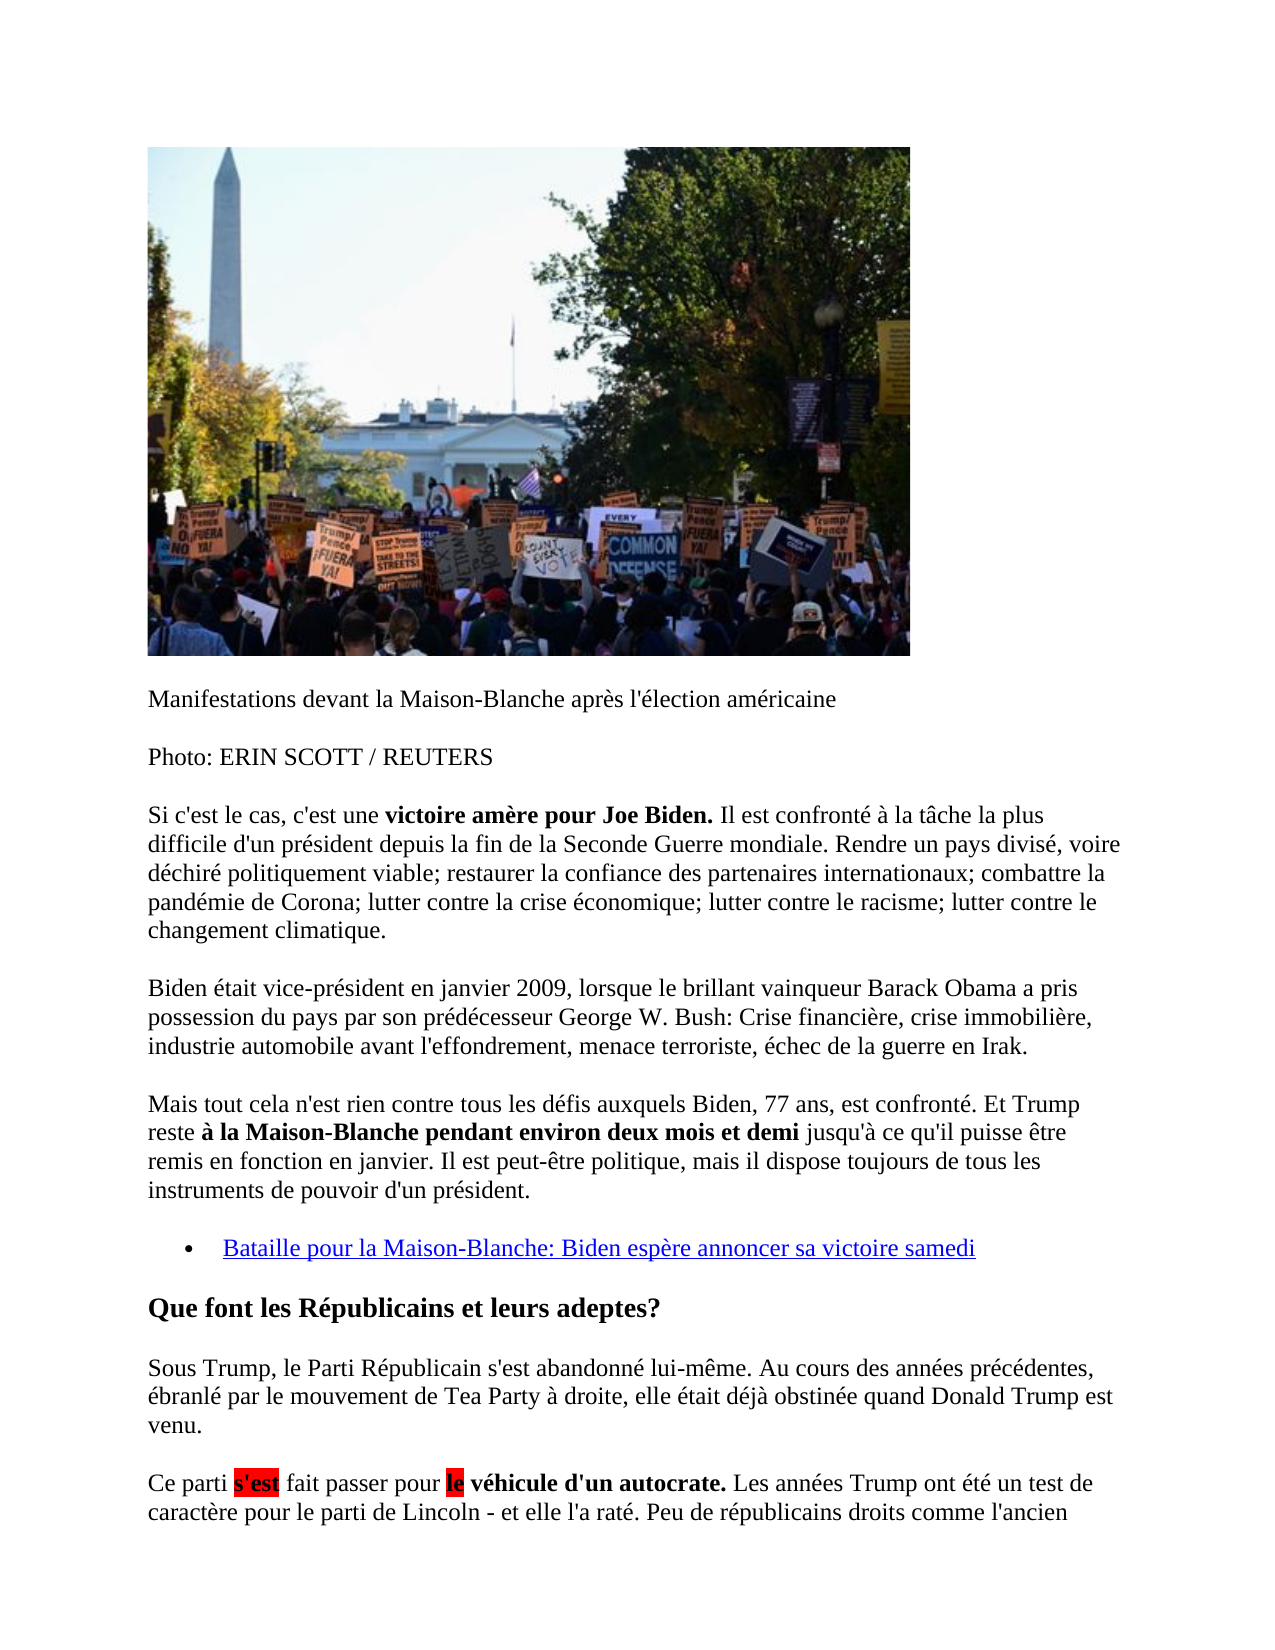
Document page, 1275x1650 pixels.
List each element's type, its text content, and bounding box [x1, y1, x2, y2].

list Bataille pour la Maison-Blanche: Biden espère annoncer sa victoire samedi [185, 1233, 1127, 1262]
text Si c'est le cas, c'est une victoire amère pour Joe Biden. Il est confronté à la tâche la plus difficile d'un président depuis la fin de la Seconde Guerre mondiale. Rendre un pays divisé, voire déchiré politiquement viable; restaurer la confiance des partenaires internationaux; combattre la pandémie de Corona; lutter contre la crise économique; lutter contre le racisme; lutter contre le changement climatique. [148, 800, 1127, 944]
text Mais tout cela n'est rien contre tous les défis auxquels Biden, 77 ans, est confronté. Et Trump reste à la Maison-Blanche pendant environ deux mois et demi jusqu'à ce qu'il puisse être remis en fonction en janvier. Il est peut-être politique, mais il dispose toujours de tous les instruments de pouvoir d'un président. [148, 1089, 1127, 1204]
text Photo: ERIN SCOTT / REUTERS [148, 742, 1127, 771]
picture [147, 147, 910, 656]
text Manifestations devant la Maison-Blanche après l'élection américaine [148, 684, 1127, 713]
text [148, 1468, 1127, 1526]
subtitle Que font les Républicains et leurs adeptes? [148, 1291, 1127, 1323]
text Biden était vice-président en janvier 2009, lorsque le brillant vainqueur Barack Obama a pris possession du pays par son prédécesseur George W. Bush: Crise financière, crise immobilière, industrie automobile avant l'effondrement, menace terroriste, échec de la guerre en Irak. [148, 973, 1127, 1059]
text Sous Trump, le Parti Républicain s'est abandonné lui-même. Au cours des années précédentes, ébranlé par le mouvement de Tea Party à droite, elle était déjà obstinée quand Donald Trump est venu. [148, 1353, 1127, 1439]
